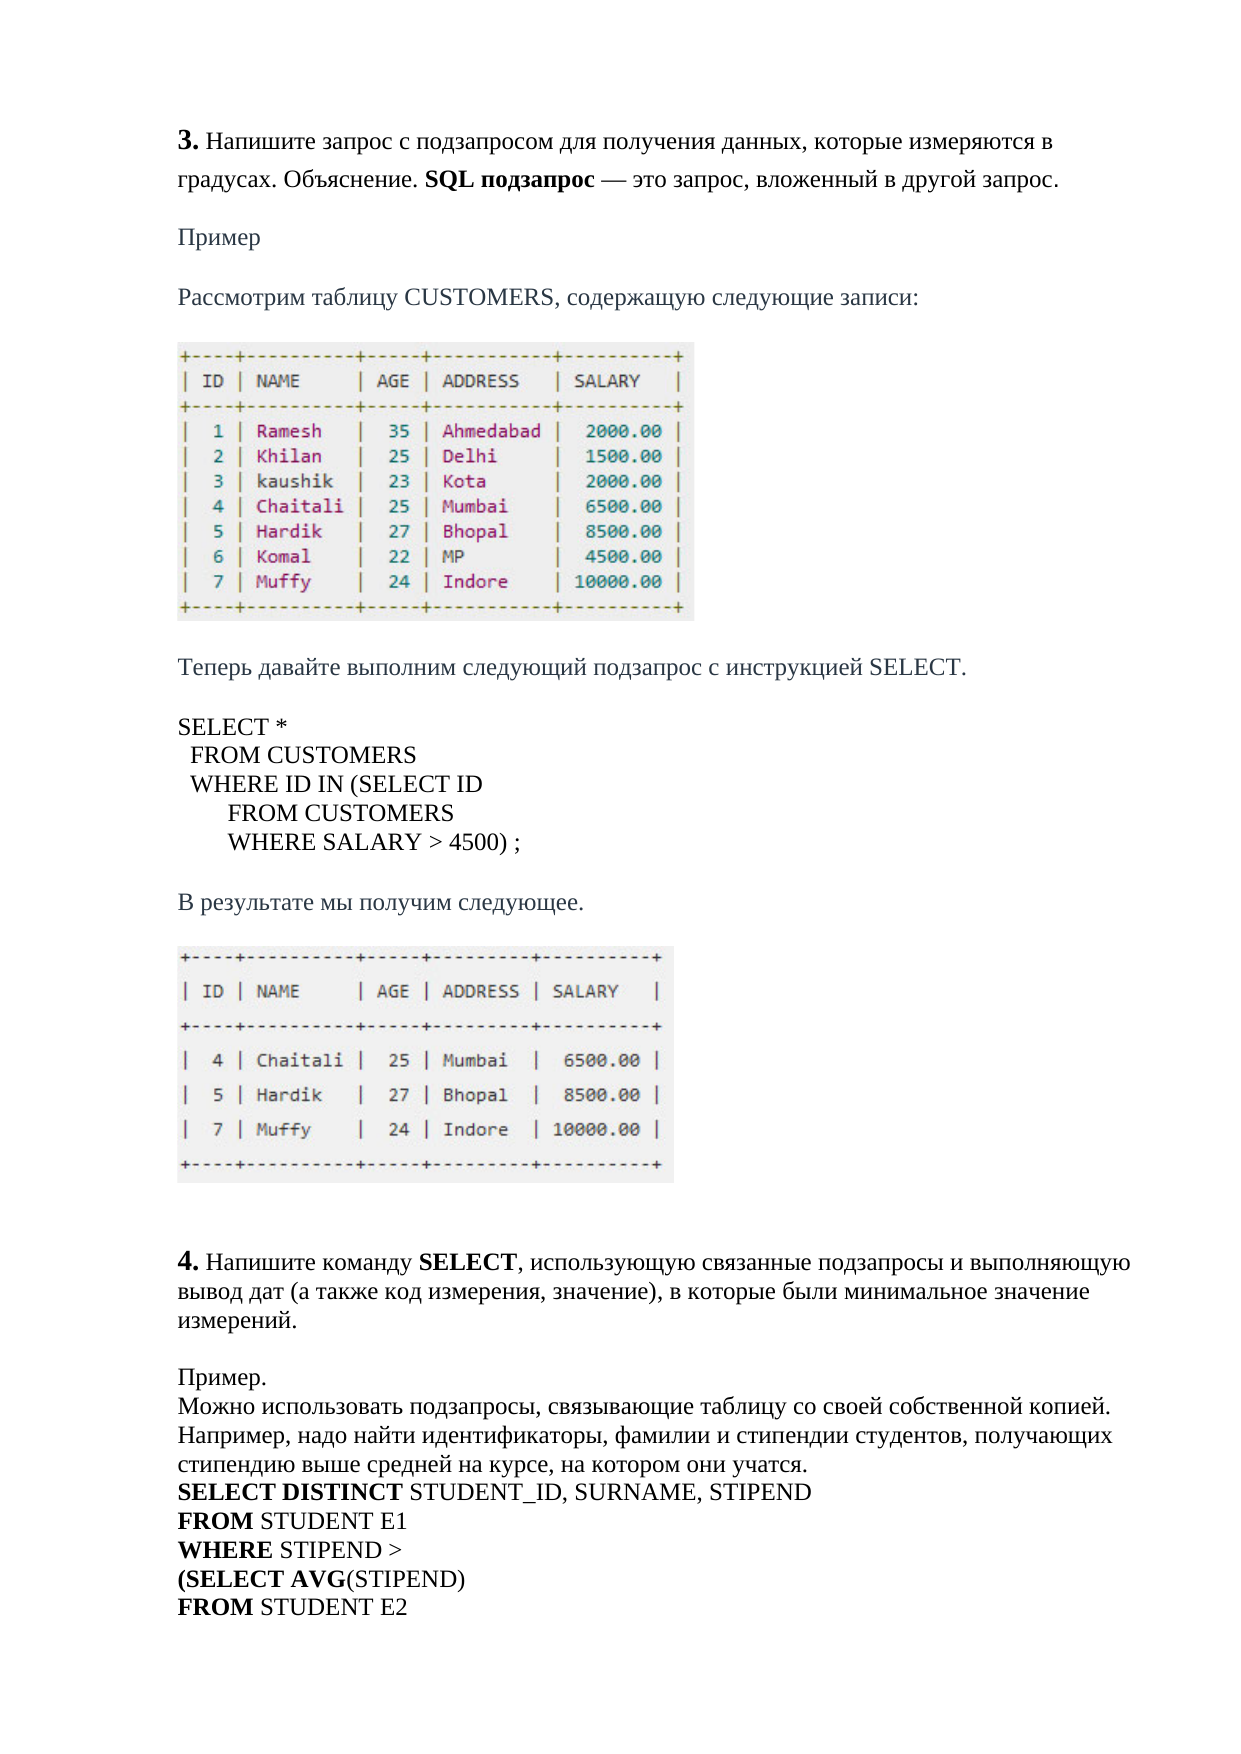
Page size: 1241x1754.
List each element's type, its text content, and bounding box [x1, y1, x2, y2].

text В результате мы получим следующее. [177, 887, 1152, 915]
text Пример [177, 222, 1152, 251]
text SELECT * [177, 712, 1152, 740]
text Можно использовать подзапросы, связывающие таблицу со своей собственной копией. Например, надо найти идентификаторы, фамилии и стипендии студентов, получающих стипендию выше средней на курсе, на котором они учатся. [177, 1391, 1152, 1477]
text FROM CUSTOMERS [177, 740, 1152, 769]
text Теперь давайте выполним следующий подзапрос с инструкцией SELECT. [177, 652, 1152, 680]
picture [177, 342, 695, 621]
text FROM CUSTOMERS [177, 798, 1152, 827]
picture [177, 946, 674, 1183]
text FROM STUDENT E1 [177, 1506, 1152, 1535]
text WHERE ID IN (SELECT ID [177, 769, 1152, 798]
text FROM STUDENT E2 [177, 1592, 1152, 1621]
text (SELECT AVG(STIPEND) [177, 1564, 1152, 1592]
text 4. Напишите команду SELECT, использующую связанные подзапросы и выполняющую вывод дат (а также код измерения, значение), в которые были минимальное значение измерений. [177, 1243, 1152, 1334]
text Рассмотрим таблицу CUSTOMERS, содержащую следующие записи: [177, 282, 1152, 311]
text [177, 1477, 1152, 1506]
text WHERE STIPEND > [177, 1535, 1152, 1564]
text WHERE SALARY > 4500) ; [177, 827, 1152, 855]
text 3. Напишите запрос с подзапросом для получения данных, которые измеряются в градусах. Объяснение. SQL подзапрос — это запрос, вложенный в другой запрос. [177, 118, 1152, 193]
text Пример. [177, 1362, 1152, 1391]
